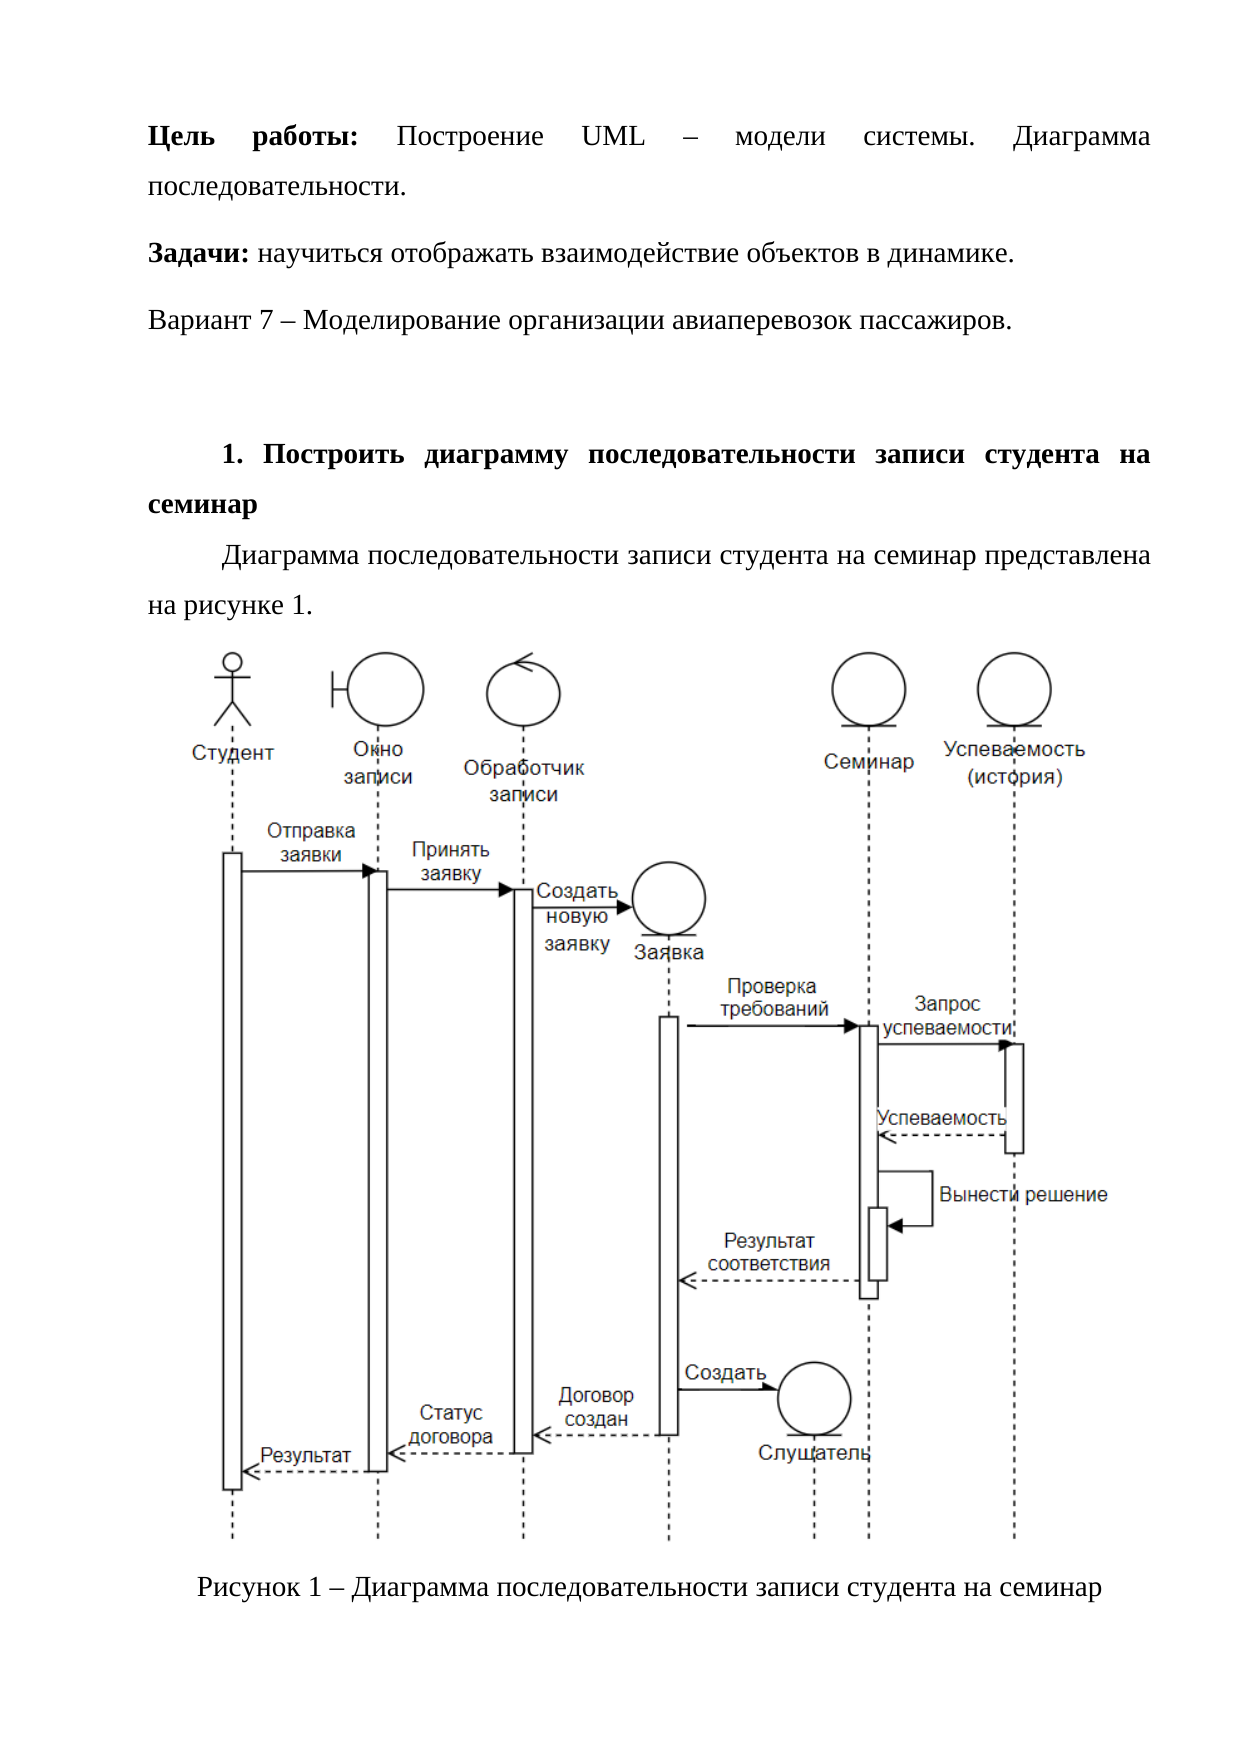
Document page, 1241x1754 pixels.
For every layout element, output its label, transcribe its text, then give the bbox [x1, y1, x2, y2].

picture [178, 637, 1121, 1569]
text Цель работы: Построение UML – модели системы. Диаграмма последовательности. [148, 118, 1152, 202]
text Задачи: научиться отображать взаимодействие объектов в динамике. [148, 235, 1152, 269]
text Вариант 7 – Моделирование организации авиаперевозок пассажиров. [148, 302, 1152, 336]
text Диаграмма последовательности записи студента на семинар представлена на рисунке 1. [148, 537, 1152, 621]
text 1. Построить диаграмму последовательности записи студента на семинар [148, 436, 1152, 520]
text Рисунок 1 – Диаграмма последовательности записи студента на семинар [148, 1569, 1152, 1602]
